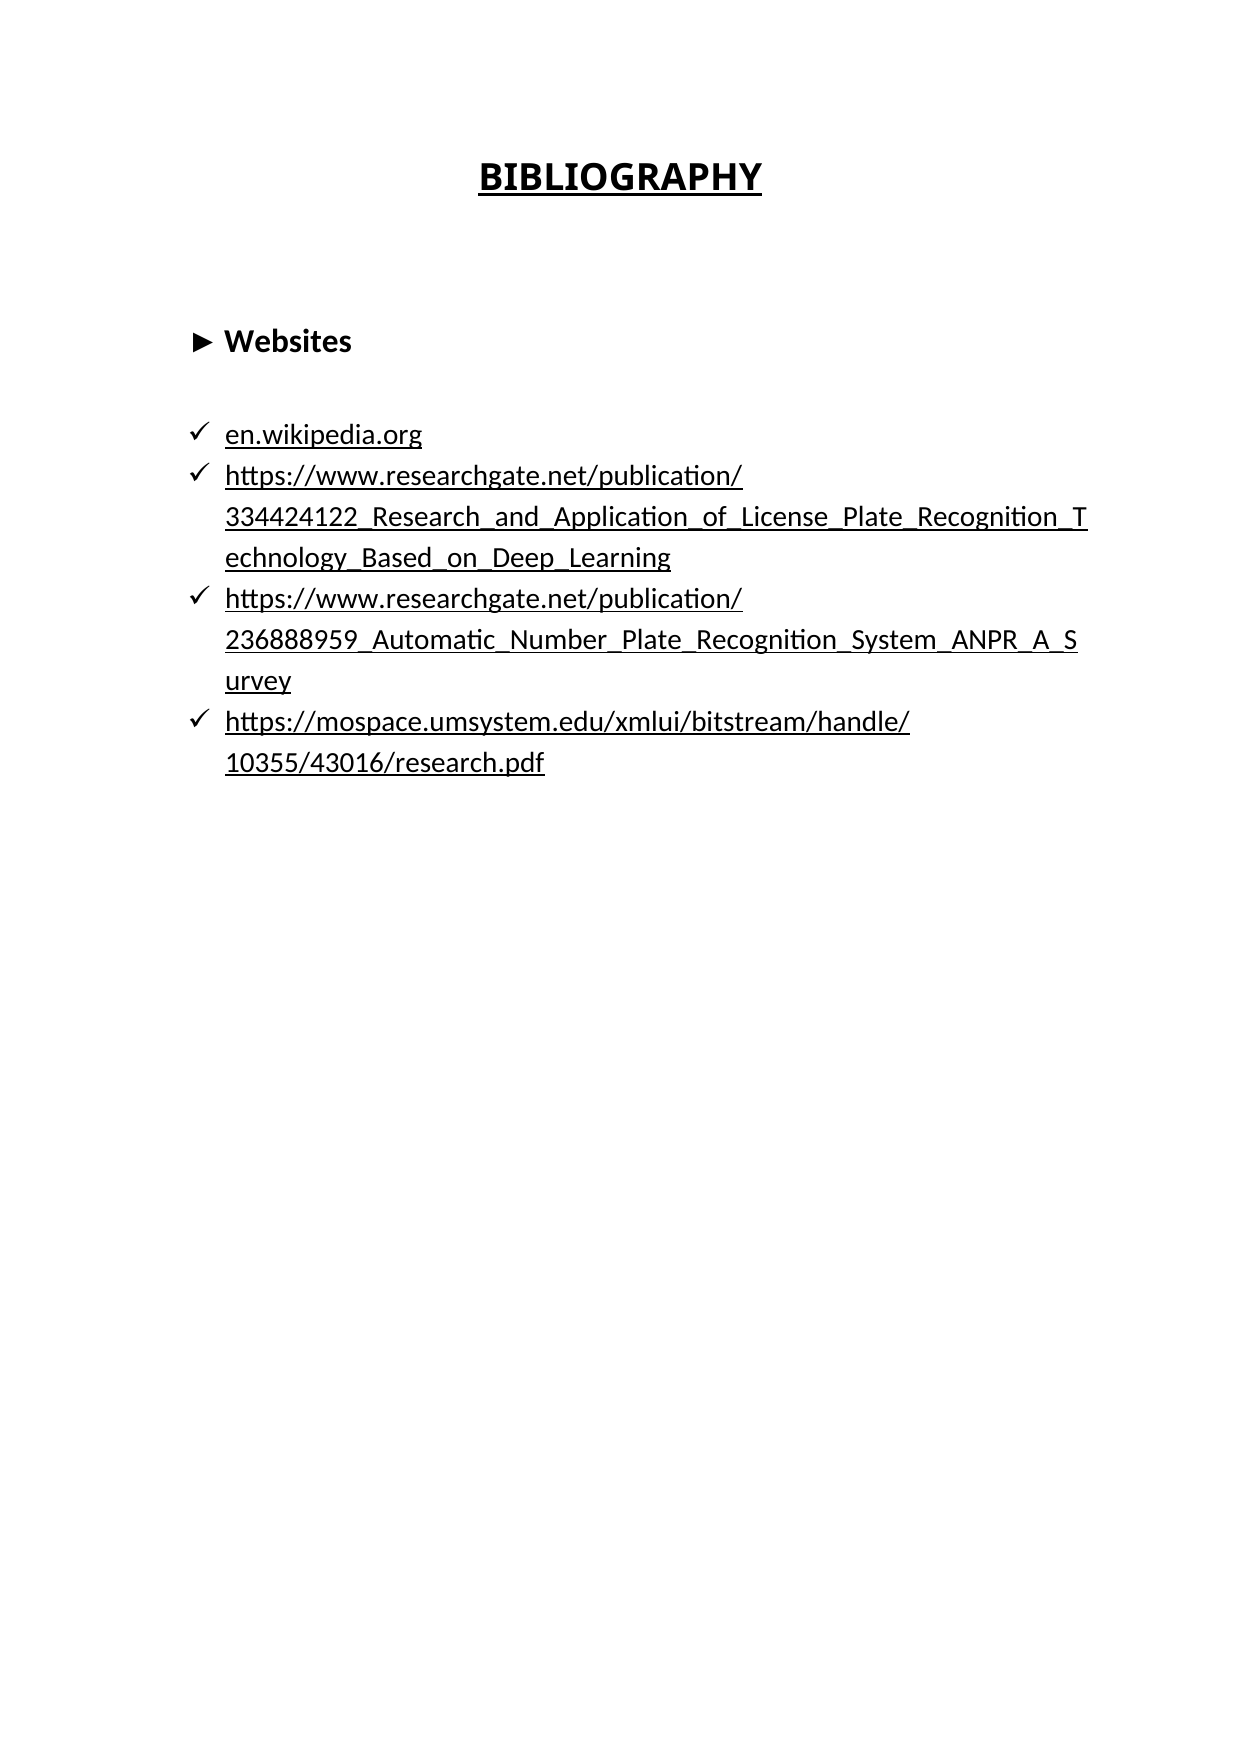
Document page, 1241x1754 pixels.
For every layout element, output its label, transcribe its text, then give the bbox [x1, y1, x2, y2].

list https://mospace.umsystem.edu/xmlui/bitstream/handle/10355/43016/research.pdf [187, 703, 1090, 779]
list https://www.researchgate.net/publication/334424122_Research_and_Application_of_License_Plate_Recognition_Technology_Based_on_Deep_Learning [187, 457, 1090, 575]
list https://www.researchgate.net/publication/236888959_Automatic_Number_Plate_Recognition_System_ANPR_A_Survey [187, 580, 1090, 698]
text BIBLIOGRAPHY [150, 150, 1090, 201]
list Websites [186, 320, 1090, 361]
list en.wikipedia.org [187, 416, 1090, 452]
